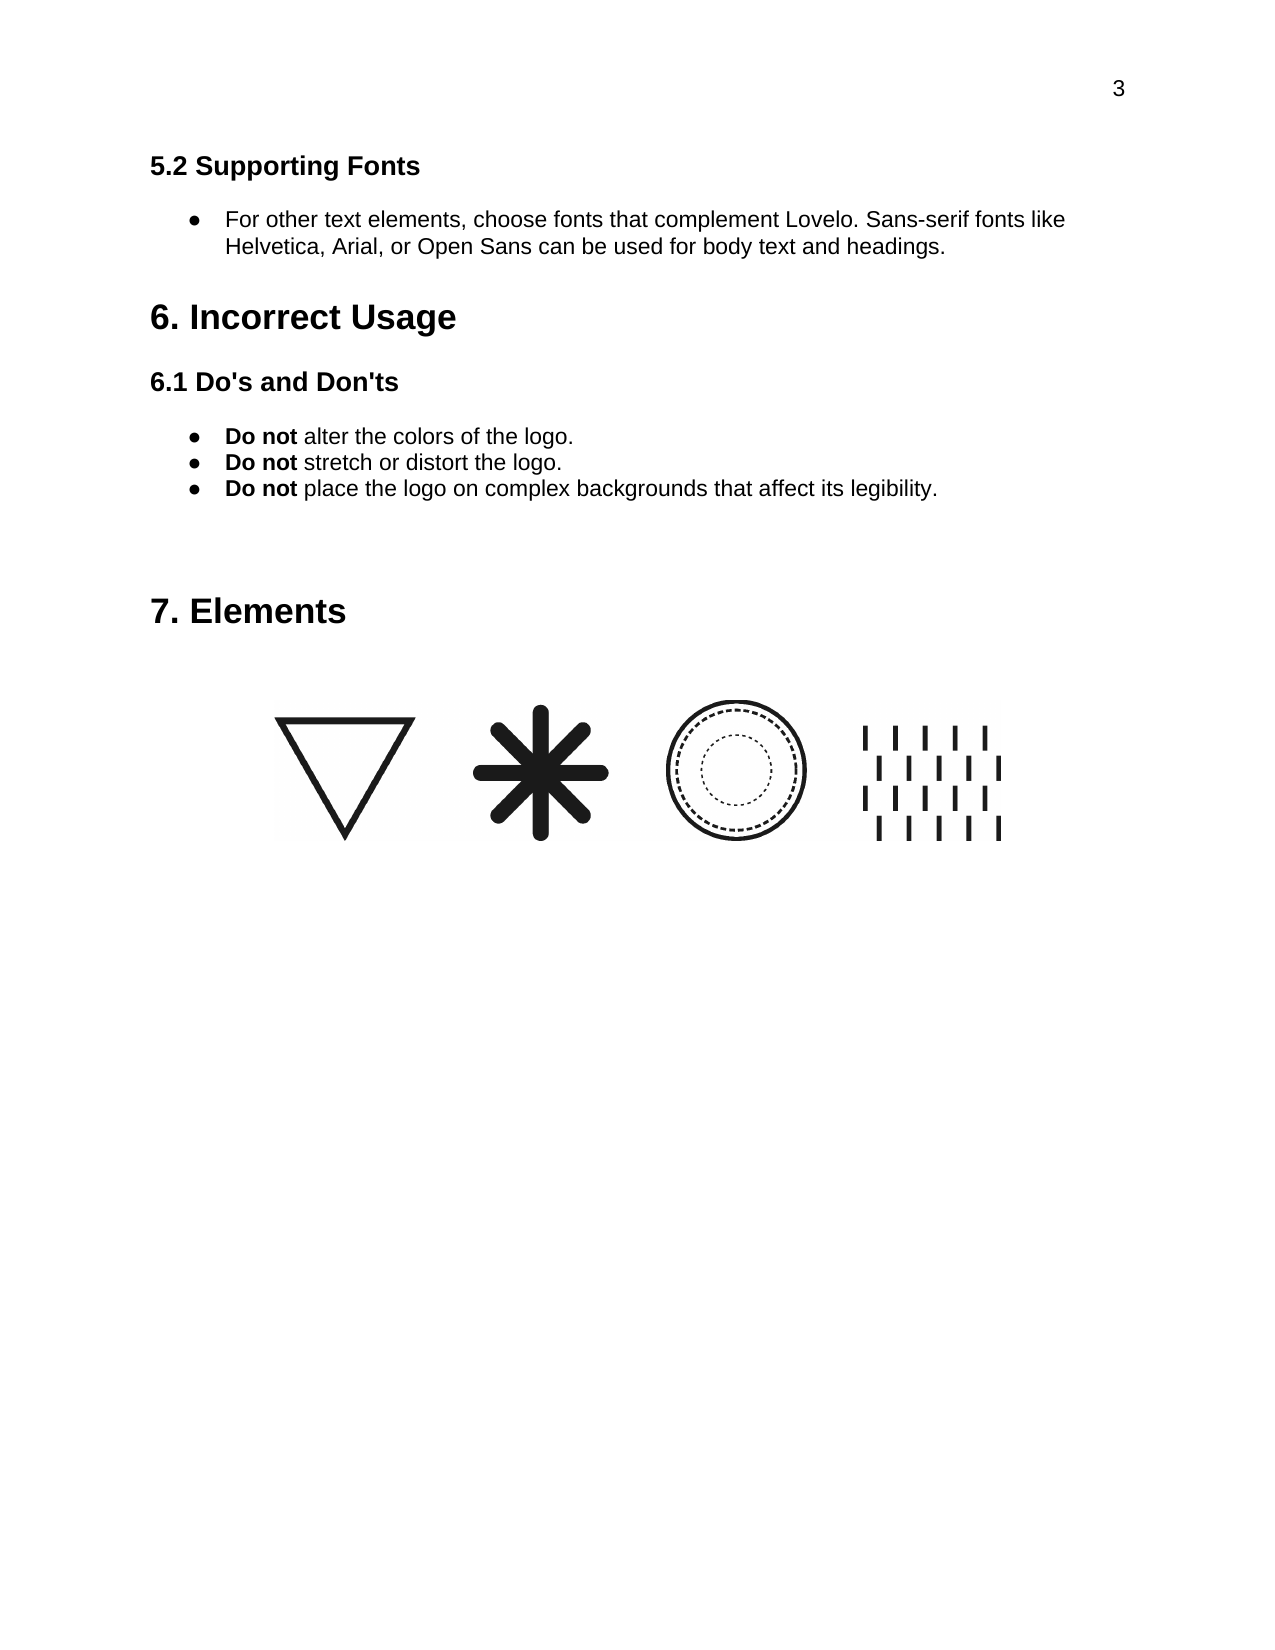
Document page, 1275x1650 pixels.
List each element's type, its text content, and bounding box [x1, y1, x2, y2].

subtitle 6.1 Do's and Don'ts [150, 366, 1125, 398]
subtitle 7. Elements [150, 591, 1125, 631]
list Do not stretch or distort the logo. [187, 449, 1125, 475]
list For other text elements, choose fonts that complement Lovelo. Sans-serif fonts like Helvetica, Arial, or Open Sans can be used for body text and headings. [187, 206, 1125, 259]
list Do not place the logo on complex backgrounds that affect its legibility. [187, 475, 1125, 502]
subtitle 6. Incorrect Usage [150, 296, 1125, 337]
subtitle 5.2 Supporting Fonts [150, 150, 1125, 181]
list Do not alter the colors of the logo. [187, 423, 1125, 449]
picture [274, 700, 1001, 841]
